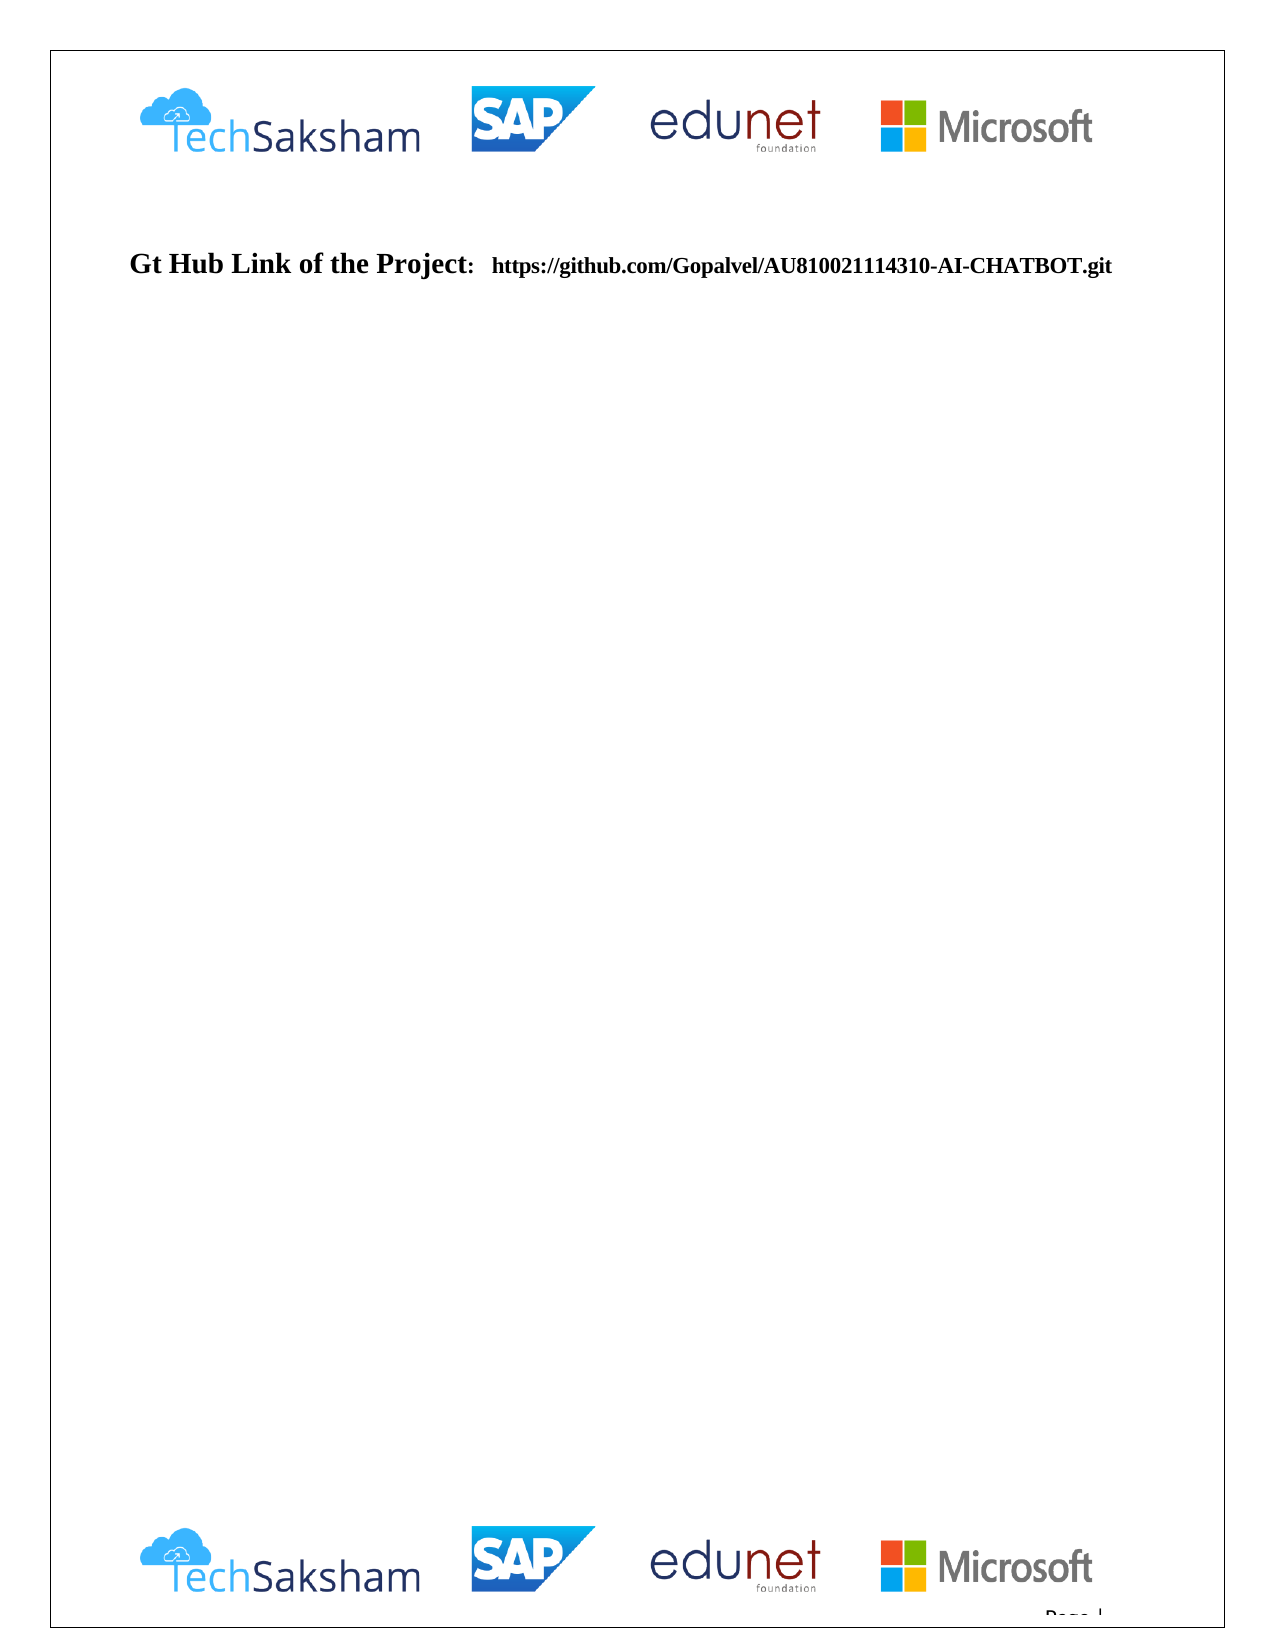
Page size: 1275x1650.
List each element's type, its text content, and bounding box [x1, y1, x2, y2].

picture [471, 1528, 596, 1592]
picture [471, 88, 596, 152]
picture [650, 1539, 821, 1592]
picture [650, 99, 821, 152]
picture [880, 100, 1093, 152]
picture [139, 87, 420, 152]
picture [139, 1527, 420, 1592]
list Gt Hub Link of the Project: https://github.com/Gopalvel/AU810021114310-AI-CHATBOT.git [129, 246, 1139, 279]
picture [880, 1540, 1093, 1592]
